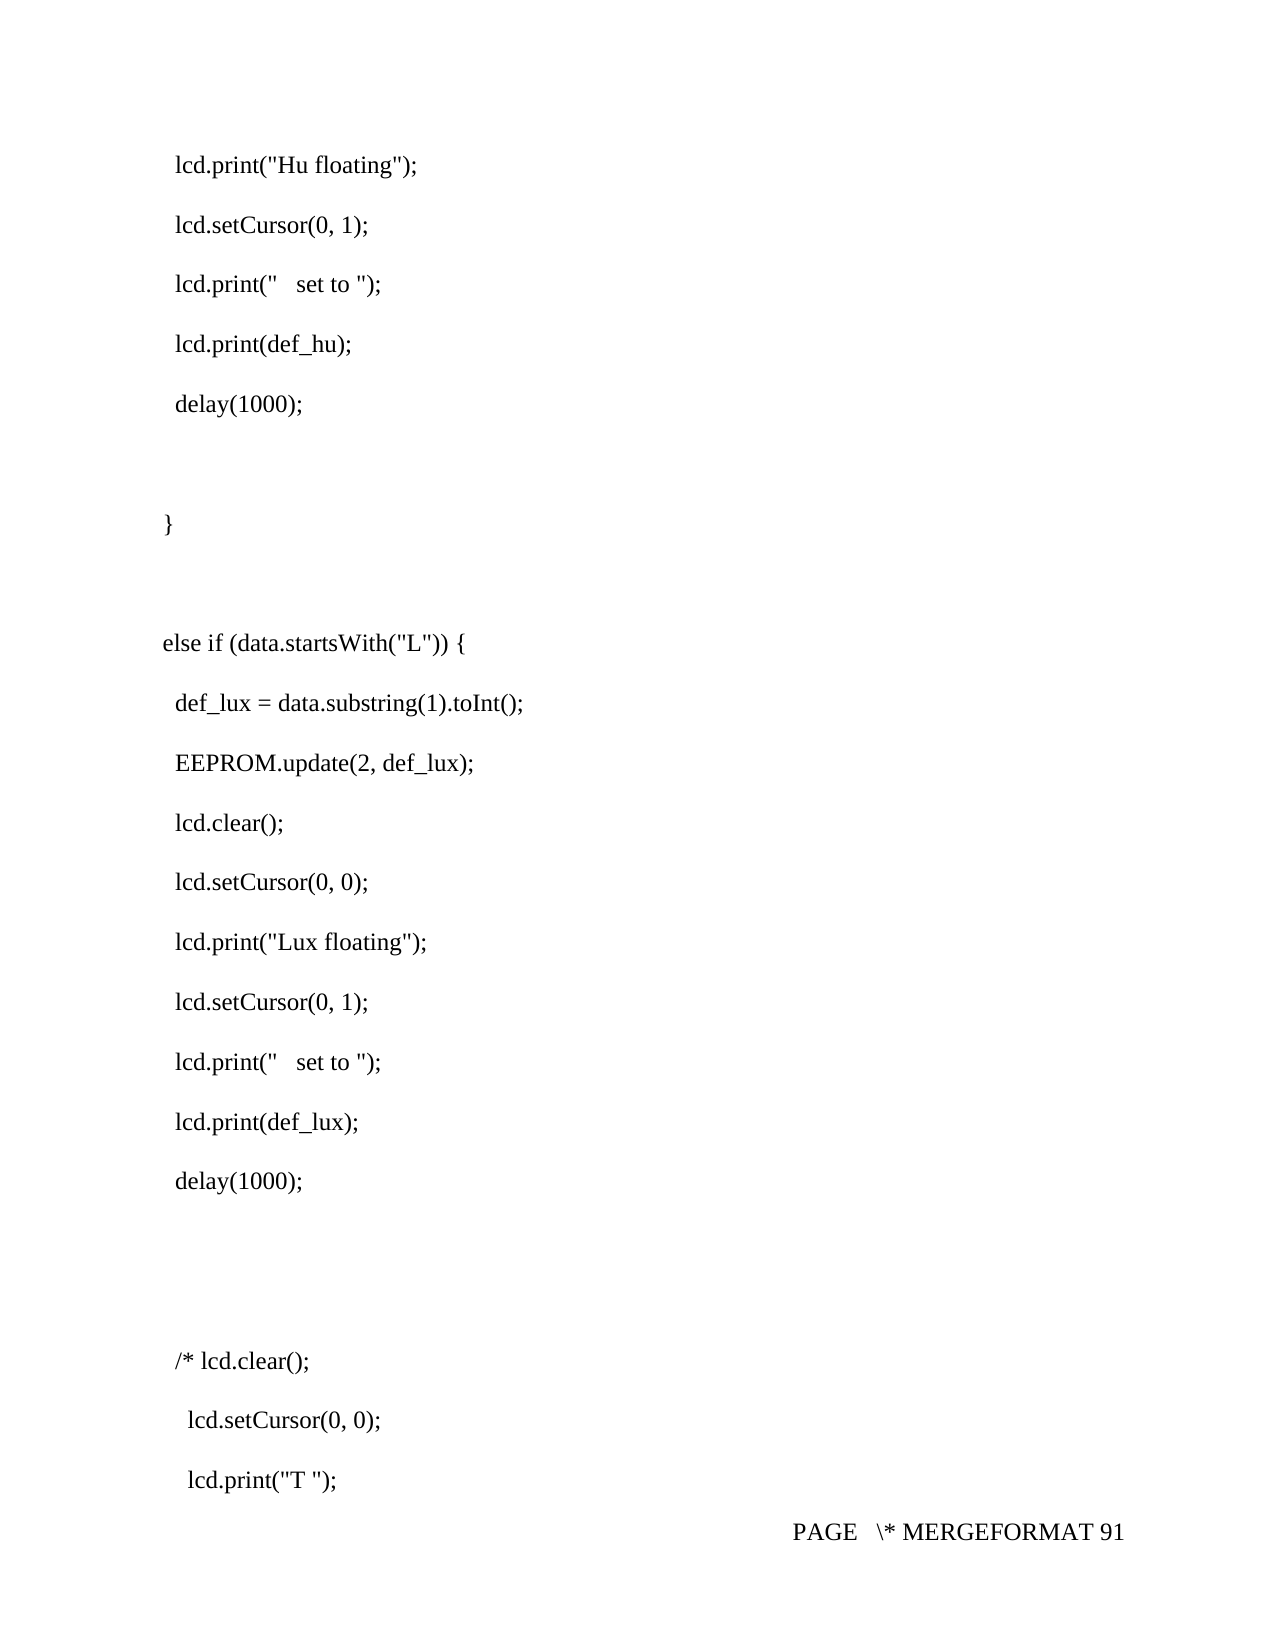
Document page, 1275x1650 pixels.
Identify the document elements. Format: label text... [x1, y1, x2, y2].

text lcd.print("T "); [150, 1465, 1125, 1494]
text delay(1000); [150, 389, 1125, 418]
text lcd.print("Hu floating"); [150, 150, 1125, 179]
text lcd.setCursor(0, 0); [150, 1406, 1125, 1434]
text lcd.print(" set to "); [150, 1047, 1125, 1076]
text lcd.print(def_lux); [150, 1107, 1125, 1135]
text /* lcd.clear(); [150, 1346, 1125, 1374]
text lcd.print("Lux floating"); [150, 927, 1125, 956]
text else if (data.startsWith("L")) { [150, 628, 1125, 657]
text lcd.setCursor(0, 1); [150, 210, 1125, 238]
text lcd.setCursor(0, 0); [150, 867, 1125, 896]
text delay(1000); [150, 1166, 1125, 1195]
text def_lux = data.substring(1).toInt(); [150, 688, 1125, 717]
text EEPROM.update(2, def_lux); [150, 748, 1125, 777]
text lcd.clear(); [150, 808, 1125, 836]
text lcd.print(def_hu); [150, 329, 1125, 358]
text lcd.setCursor(0, 1); [150, 987, 1125, 1016]
text } [150, 509, 1125, 537]
text lcd.print(" set to "); [150, 269, 1125, 298]
